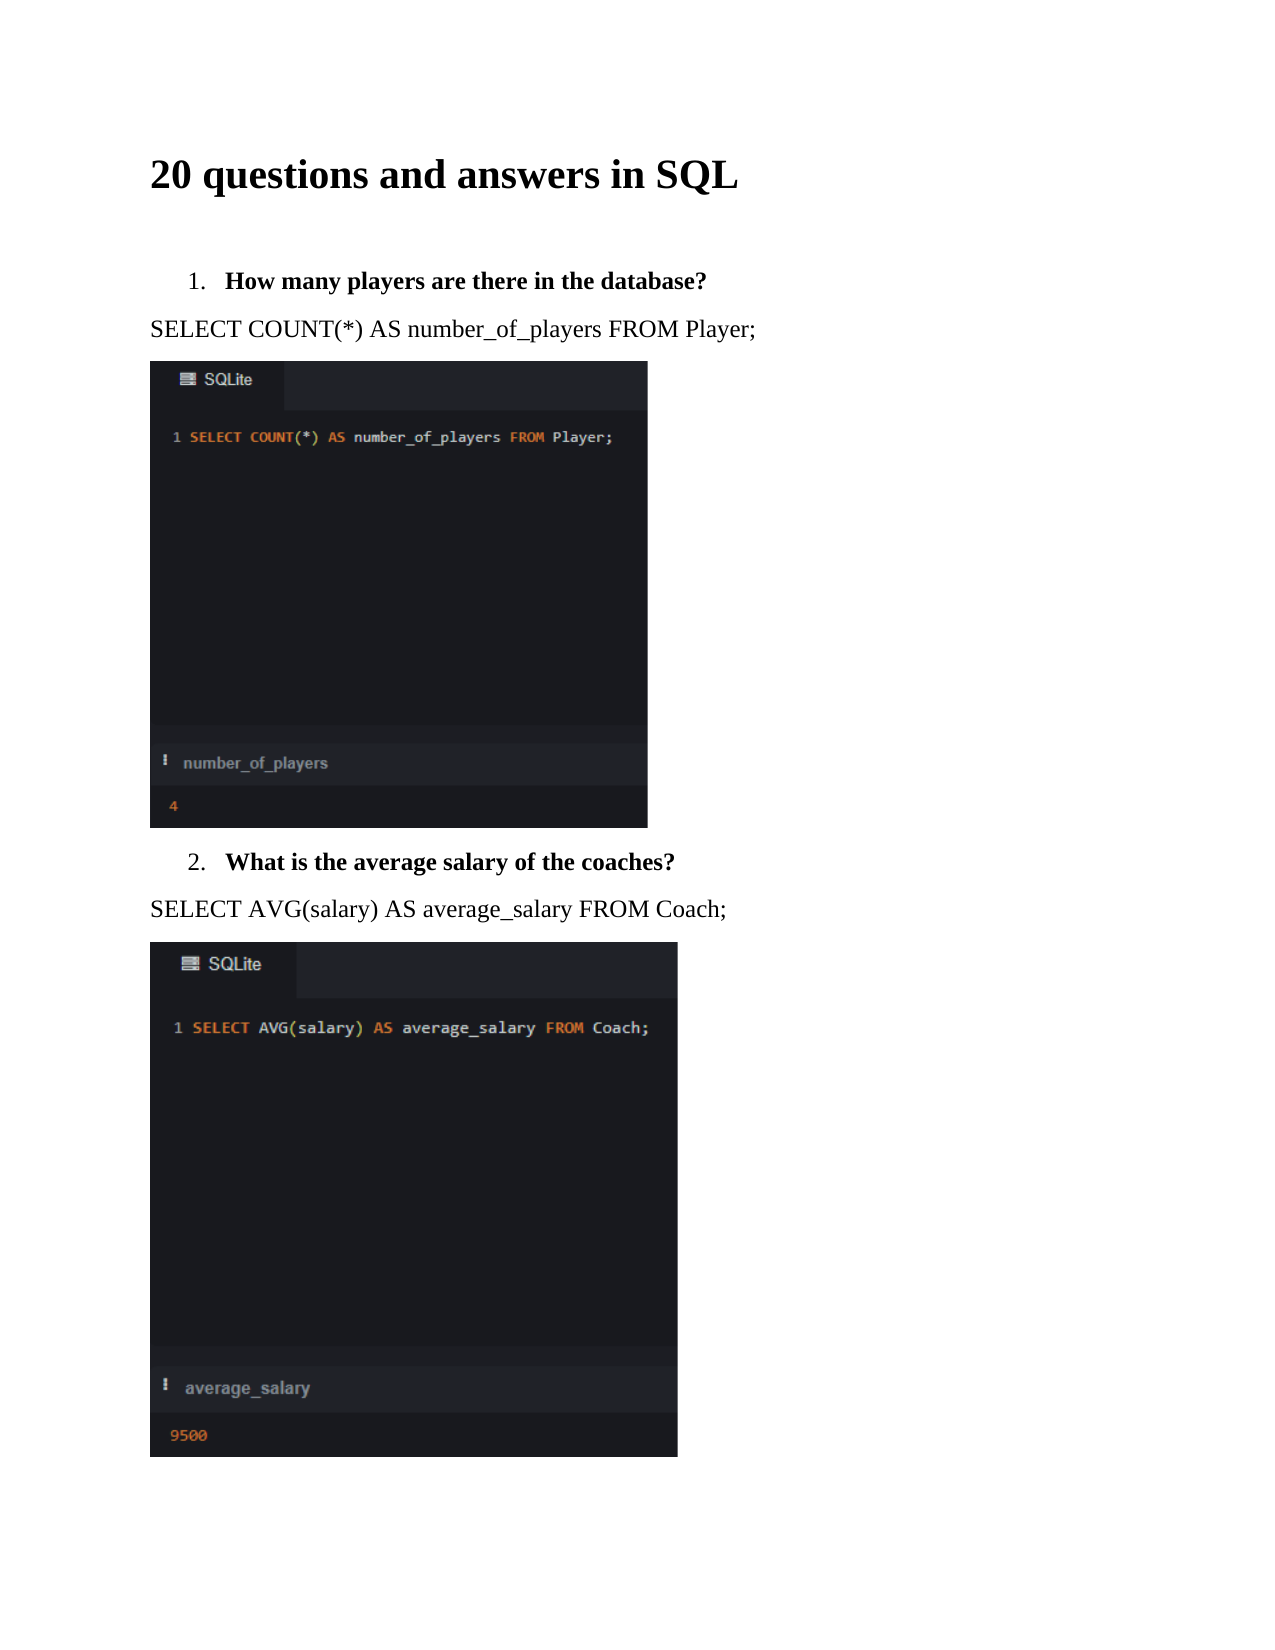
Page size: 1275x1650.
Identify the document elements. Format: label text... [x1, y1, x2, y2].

picture [150, 942, 678, 1457]
list What is the average salary of the coaches? [187, 847, 1125, 875]
text SELECT AVG(salary) AS average_salary FROM Coach; [150, 894, 1125, 923]
picture [150, 361, 648, 828]
text SELECT COUNT(*) AS number_of_players FROM Player; [150, 314, 1125, 342]
list How many players are there in the database? [187, 266, 1125, 295]
text 20 questions and answers in SQL [150, 150, 1125, 198]
